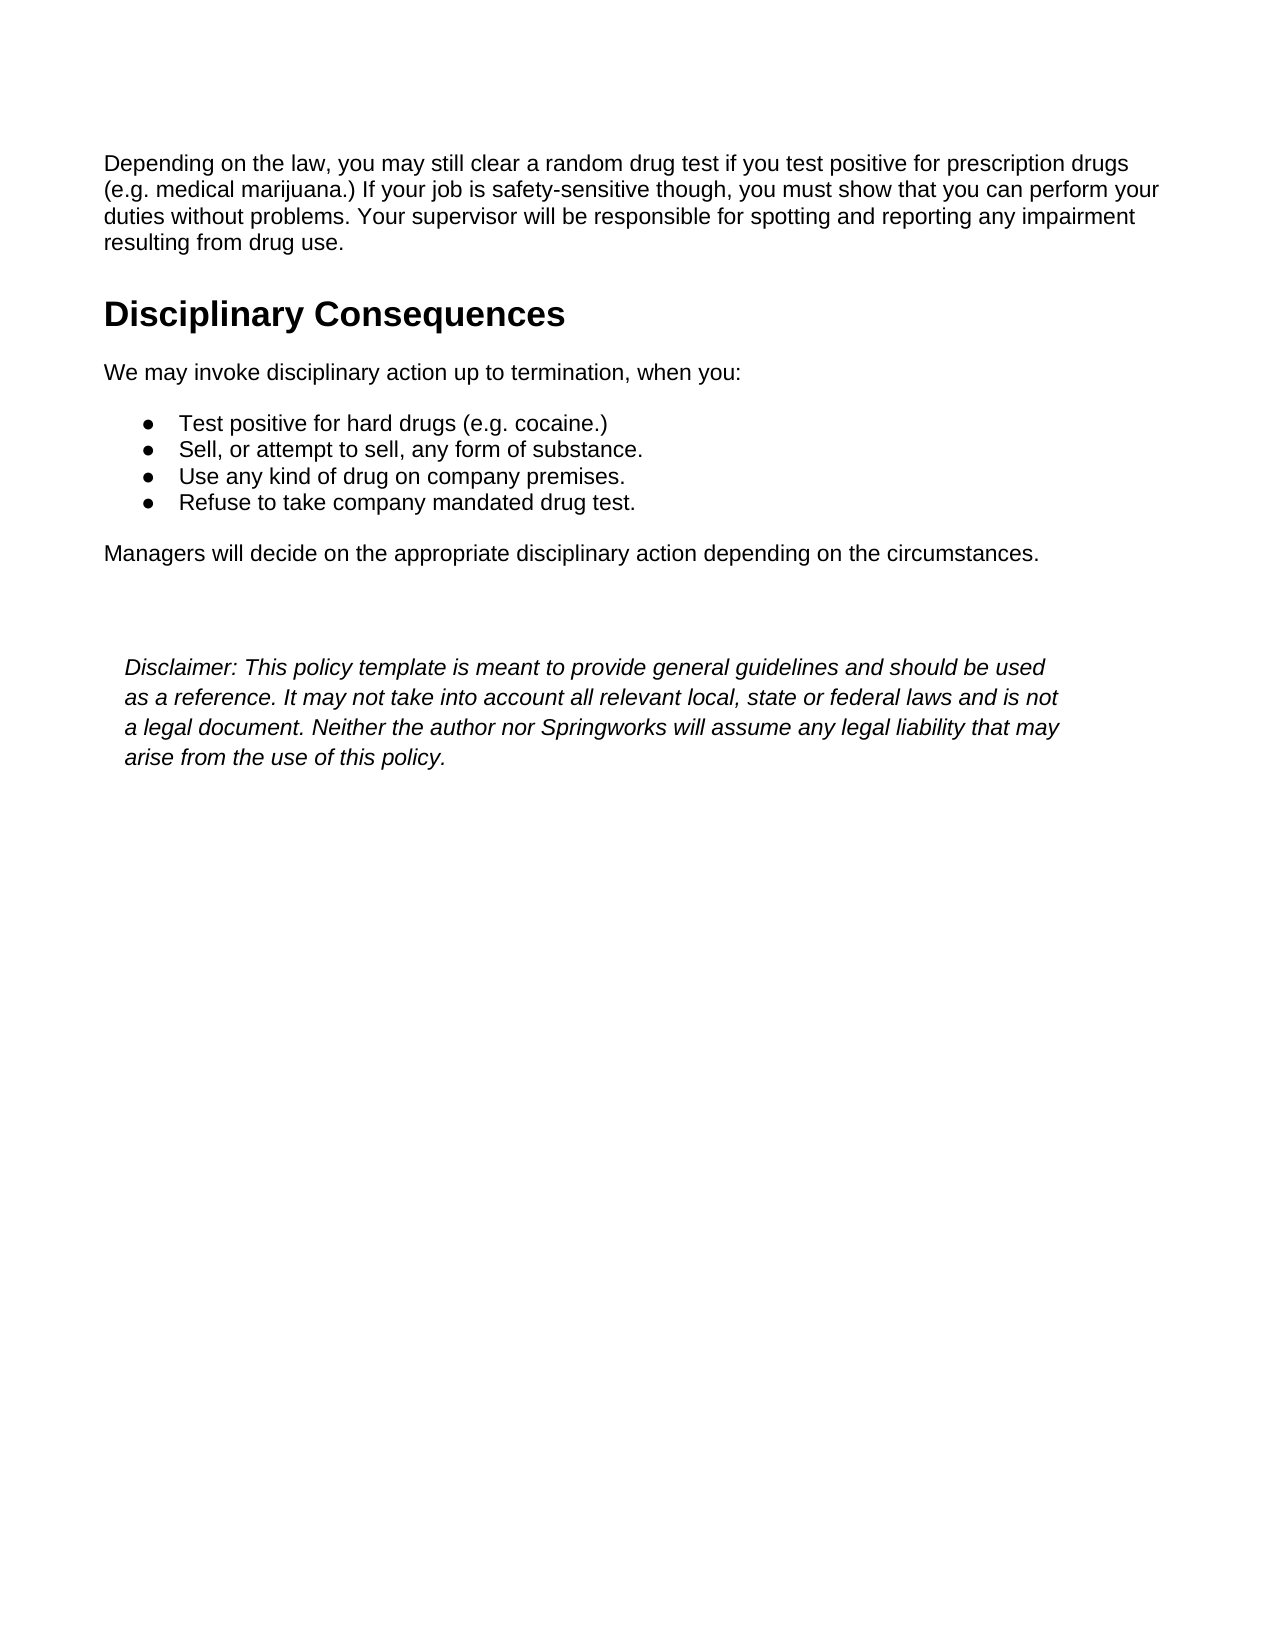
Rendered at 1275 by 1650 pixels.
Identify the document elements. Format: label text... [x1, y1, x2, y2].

list Sell, or attempt to sell, any form of substance. [141, 436, 1162, 463]
text Managers will decide on the appropriate disciplinary action depending on the circumstances. [103, 540, 1162, 567]
subtitle Disciplinary Consequences [103, 293, 1162, 334]
text Depending on the law, you may still clear a random drug test if you test positive for prescription drugs (e.g. medical marijuana.) If your job is safety-sensitive though, you must show that you can perform your duties without problems. Your supervisor will be responsible for spotting and reporting any impairment resulting from drug use. [103, 150, 1162, 255]
list Use any kind of drug on company premises. [141, 463, 1162, 489]
table_header Disclaimer: This policy template is meant to provide general guidelines and should be used as a reference. It may not take into account all relevant local, state or federal laws and is not a legal document. Neither the author nor Springworks will assume any legal liability that may arise from the use of this policy. [114, 643, 1080, 785]
text We may invoke disciplinary action up to termination, when you: [103, 359, 1162, 385]
list Refuse to take company mandated drug test. [141, 489, 1162, 515]
list Test positive for hard drugs (e.g. cocaine.) [141, 410, 1162, 436]
